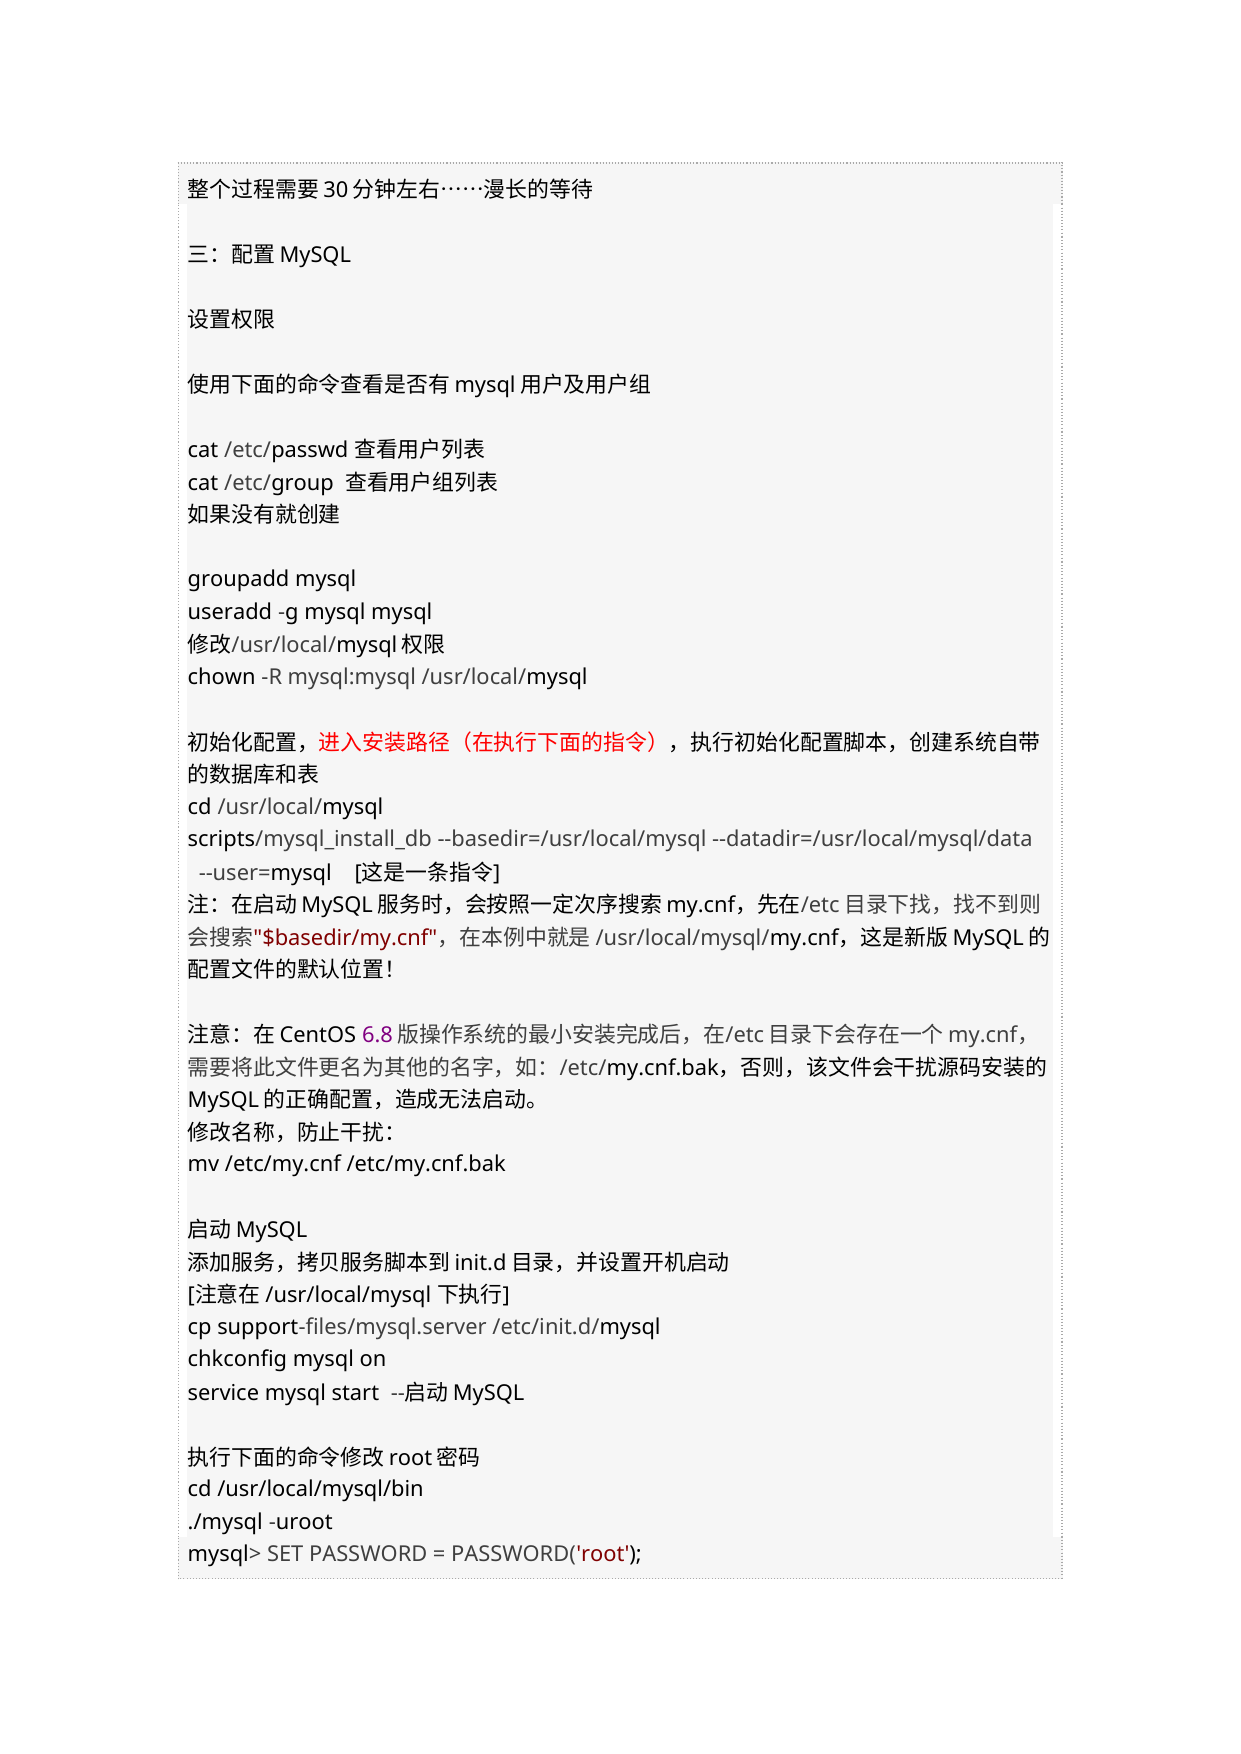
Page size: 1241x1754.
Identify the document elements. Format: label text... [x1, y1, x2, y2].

text 使用下面的命令查看是否有mysql用户及用户组 [187, 367, 1053, 399]
text [注意在 /usr/local/mysql 下执行] [187, 1277, 1053, 1309]
text 启动MySQL [187, 1212, 1053, 1244]
text groupadd mysql [187, 562, 1053, 594]
text 三：配置MySQL [187, 237, 1053, 269]
text 注：在启动MySQL服务时，会按照一定次序搜索my.cnf，先在/etc目录下找，找不到则会搜索"$basedir/my.cnf"，在本例中就是 /usr/local/mysql/my.cnf，这是新版MySQL的配置文件的默认位置！ [187, 887, 1053, 984]
text mysql> SET PASSWORD = PASSWORD('root'); [178, 1527, 1063, 1579]
text 整个过程需要30分钟左右……漫长的等待 [178, 162, 1063, 204]
text useradd -g mysql mysql [187, 594, 1053, 627]
text 注意：在CentOS 6.8版操作系统的最小安装完成后，在/etc目录下会存在一个my.cnf，需要将此文件更名为其他的名字，如：/etc/my.cnf.bak，否则，该文件会干扰源码安装的MySQL的正确配置，造成无法启动。 [187, 1017, 1053, 1114]
text service mysql start --启动MySQL [187, 1374, 1053, 1407]
text 如果没有就创建 [187, 497, 1053, 529]
text mv /etc/my.cnf /etc/my.cnf.bak [187, 1147, 1053, 1179]
text cat /etc/group 查看用户组列表 [187, 464, 1053, 497]
text 修改/usr/local/mysql权限 [187, 627, 1053, 659]
text cd /usr/local/mysql [187, 789, 1053, 822]
text 初始化配置，进入安装路径（在执行下面的指令），执行初始化配置脚本，创建系统自带的数据库和表 [187, 724, 1053, 789]
text cat /etc/passwd 查看用户列表 [187, 432, 1053, 464]
text ./mysql -uroot [187, 1504, 1053, 1527]
text 添加服务，拷贝服务脚本到init.d目录，并设置开机启动 [187, 1244, 1053, 1277]
text 修改名称，防止干扰： [187, 1114, 1053, 1147]
text cp support-files/mysql.server /etc/init.d/mysql [187, 1309, 1053, 1342]
text 执行下面的命令修改root密码 [187, 1439, 1053, 1472]
text cd /usr/local/mysql/bin [187, 1472, 1053, 1504]
text chkconfig mysql on [187, 1342, 1053, 1374]
text scripts/mysql_install_db --basedir=/usr/local/mysql --datadir=/usr/local/mysql/data --user=mysql [这是一条指令] [187, 822, 1053, 887]
text 设置权限 [187, 302, 1053, 334]
text chown -R mysql:mysql /usr/local/mysql [187, 659, 1053, 692]
